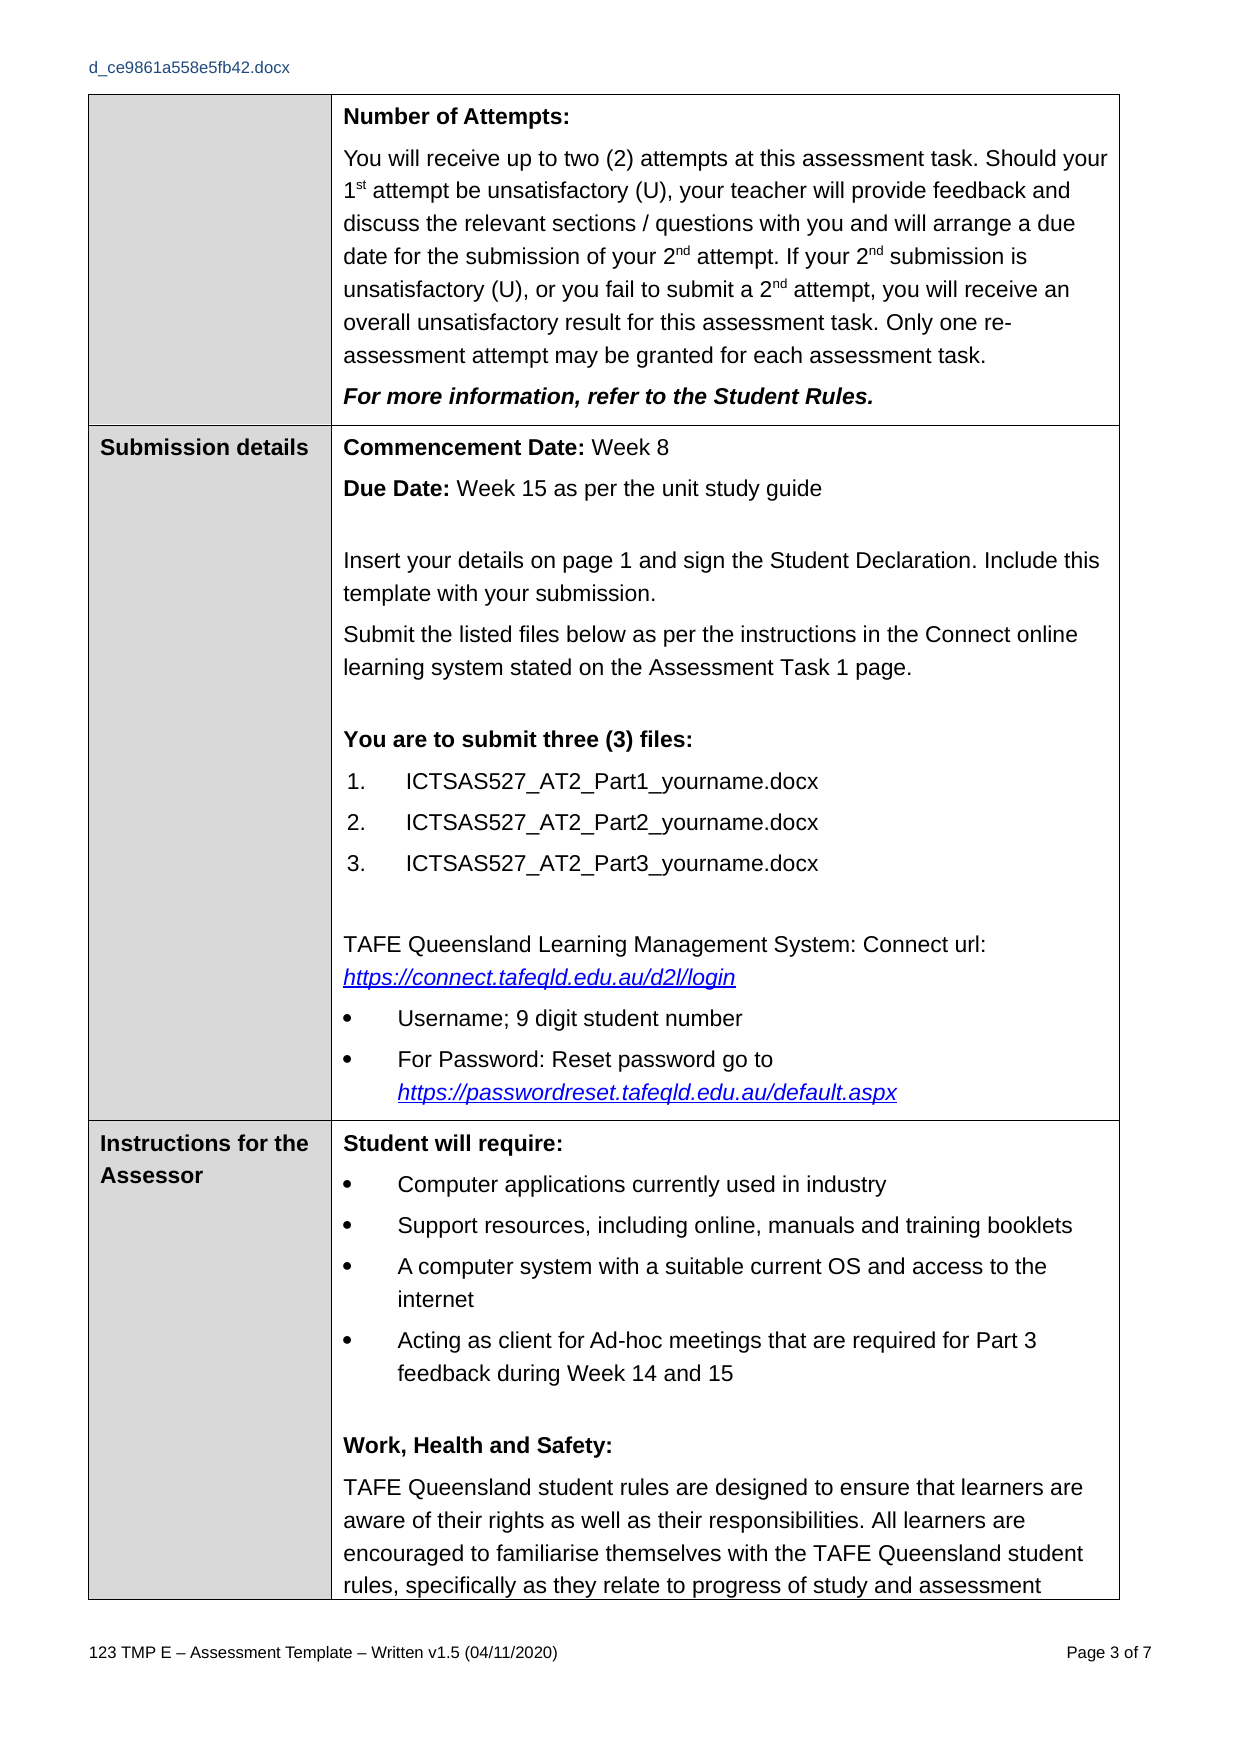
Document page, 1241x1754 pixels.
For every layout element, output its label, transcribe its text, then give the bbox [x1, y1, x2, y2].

table_header Number of Attempts: You will receive up to two (2) attempts at this assessment task. Should your 1st attempt be unsatisfactory (U), your teacher will provide feedback and discuss the relevant sections / questions with you and will arrange a due date for the submission of your 2nd attempt. If your 2nd submission is unsatisfactory (U), or you fail to submit a 2nd attempt, you will receive an overall unsatisfactory result for this assessment task. Only one re-assessment attempt may be granted for each assessment task. For more information, refer to the Student Rules. [332, 95, 1119, 424]
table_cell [89, 1121, 331, 1599]
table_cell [332, 1121, 1119, 1599]
table_header [89, 95, 331, 424]
table_cell Submission details [89, 426, 331, 1120]
table_cell Commencement Date: Week 8 Due Date: Week 15 as per the unit study guide Insert your details on page 1 and sign the Student Declaration. Include this template with your submission. Submit the listed files below as per the instructions in the Connect online learning system stated on the Assessment Task 1 page. You are to submit three (3) files: ICTSAS527_AT2_Part1_yourname.docx ICTSAS527_AT2_Part2_yourname.docx ICTSAS527_AT2_Part3_yourname.docx TAFE Queensland Learning Management System: Connect url: https://connect.tafeqld.edu.au/d2l/login Username; 9 digit student number For Password: Reset password go to https://passwordreset.tafeqld.edu.au/default.aspx [332, 426, 1119, 1120]
